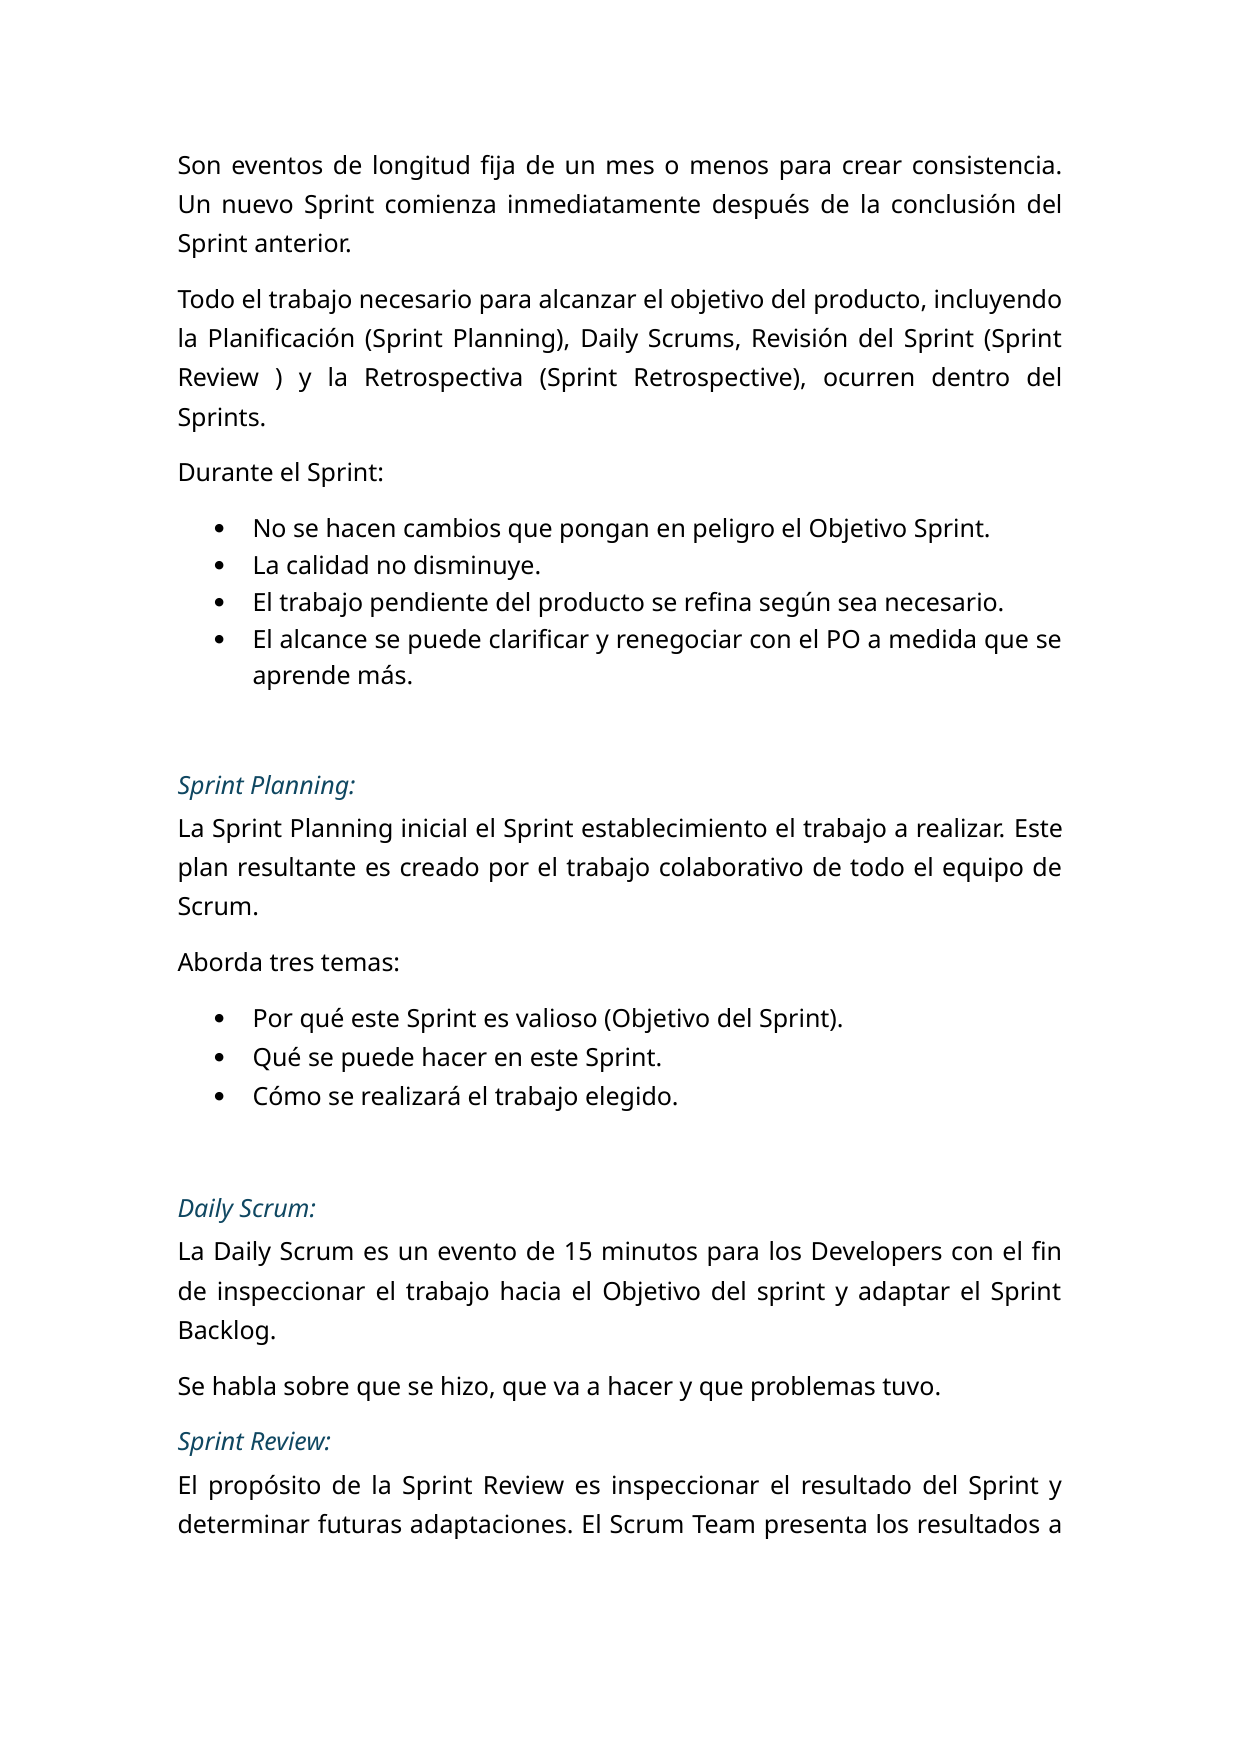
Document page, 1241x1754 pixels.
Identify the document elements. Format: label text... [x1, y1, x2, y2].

list La calidad no disminuye. [215, 548, 1063, 582]
list Cómo se realizará el trabajo elegido. [215, 1079, 1063, 1113]
text Se habla sobre que se hizo, que va a hacer y que problemas tuvo. [177, 1368, 1063, 1402]
text La Daily Scrum es un evento de 15 minutos para los Developers con el fin de inspeccionar el trabajo hacia el Objetivo del sprint y adaptar el Sprint Backlog. [177, 1234, 1063, 1346]
text Todo el trabajo necesario para alcanzar el objetivo del producto, incluyendo la Planificación (Sprint Planning), Daily Scrums, Revisión del Sprint (Sprint Review ) y la Retrospectiva (Sprint Retrospective), ocurren dentro del Sprints. [177, 282, 1063, 433]
subtitle Sprint Planning: [177, 767, 1063, 801]
text Aborda tres temas: [177, 945, 1063, 979]
list El trabajo pendiente del producto se refina según sea necesario. [215, 584, 1063, 618]
subtitle Sprint Review: [177, 1424, 1063, 1458]
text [177, 1467, 1063, 1541]
text La Sprint Planning inicial el Sprint establecimiento el trabajo a realizar. Este plan resultante es creado por el trabajo colaborativo de todo el equipo de Scrum. [177, 811, 1063, 923]
list No se hacen cambios que pongan en peligro el Objetivo Sprint. [215, 511, 1063, 545]
list El alcance se puede clarificar y renegociar con el PO a medida que se aprende más. [215, 621, 1063, 692]
subtitle Daily Scrum: [177, 1191, 1063, 1225]
text Durante el Sprint: [177, 455, 1063, 489]
text Son eventos de longitud fija de un mes o menos para crear consistencia. Un nuevo Sprint comienza inmediatamente después de la conclusión del Sprint anterior. [177, 148, 1063, 260]
list Por qué este Sprint es valioso (Objetivo del Sprint). [215, 1001, 1063, 1035]
list Qué se puede hacer en este Sprint. [215, 1040, 1063, 1074]
